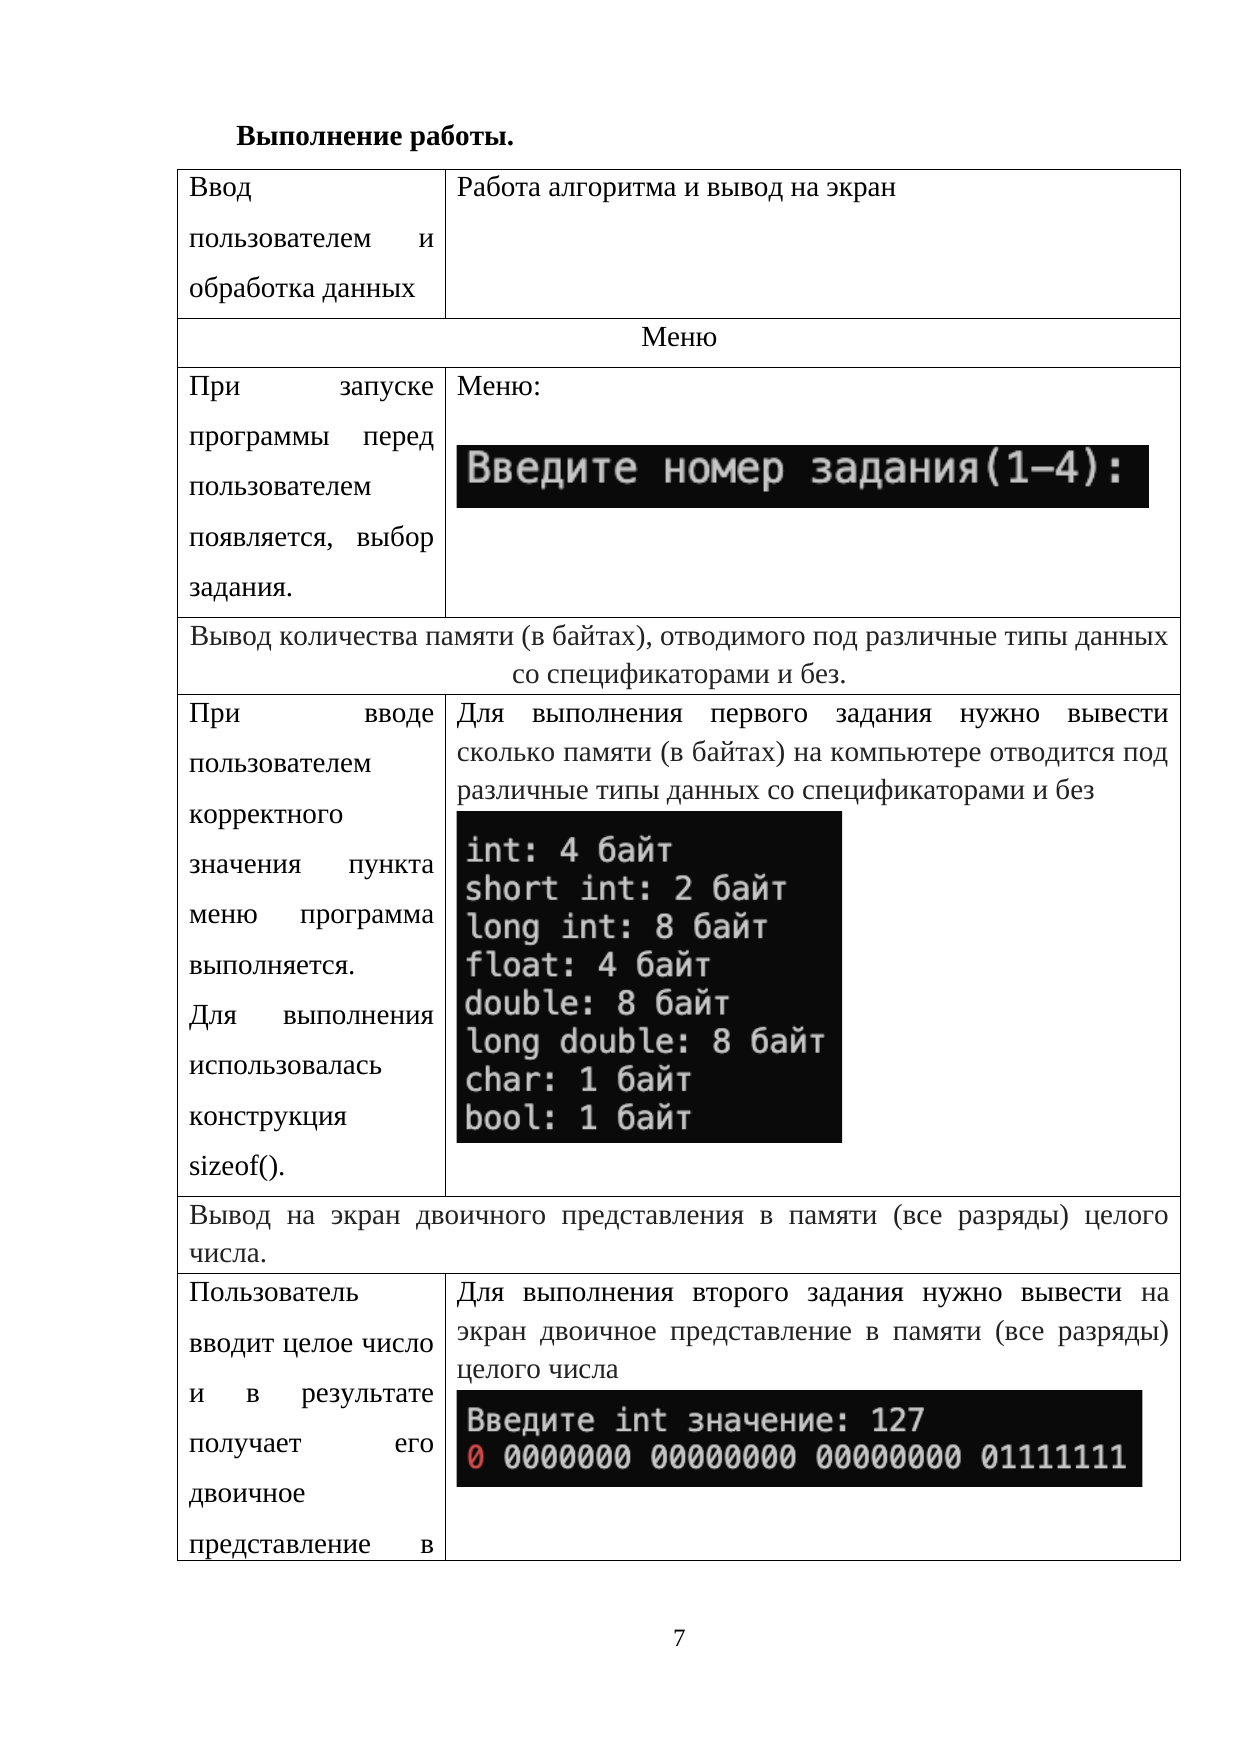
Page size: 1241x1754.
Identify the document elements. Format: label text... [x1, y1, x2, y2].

table_cell Вывод на экран двоичного представления в памяти (все разряды) целого числа. [178, 1197, 1180, 1273]
picture [456, 1390, 1143, 1487]
table_cell При запуске программы перед пользователем появляется, выбор задания. [178, 368, 445, 617]
table_cell При вводе пользователем корректного значения пункта меню программа выполняется. Для выполнения использовалась конструкция sizeof(). [178, 695, 445, 1196]
table_header Ввод пользователем и обработка данных [178, 170, 445, 318]
table_cell Вывод количества памяти (в байтах), отводимого под различные типы данных со спецификаторами и без. [178, 618, 1180, 694]
text Выполнение работы. [177, 118, 1181, 152]
table_header Работа алгоритма и вывод на экран [446, 170, 1180, 318]
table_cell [446, 1274, 1180, 1559]
table_cell Для выполнения первого задания нужно вывести сколько памяти (в байтах) на компьютере отводится под различные типы данных со спецификаторами и без [446, 695, 1180, 1196]
picture [456, 445, 1149, 508]
picture [456, 811, 843, 1143]
table_cell Меню: [446, 368, 1180, 617]
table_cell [178, 1274, 445, 1559]
table_cell Меню [178, 319, 1180, 367]
